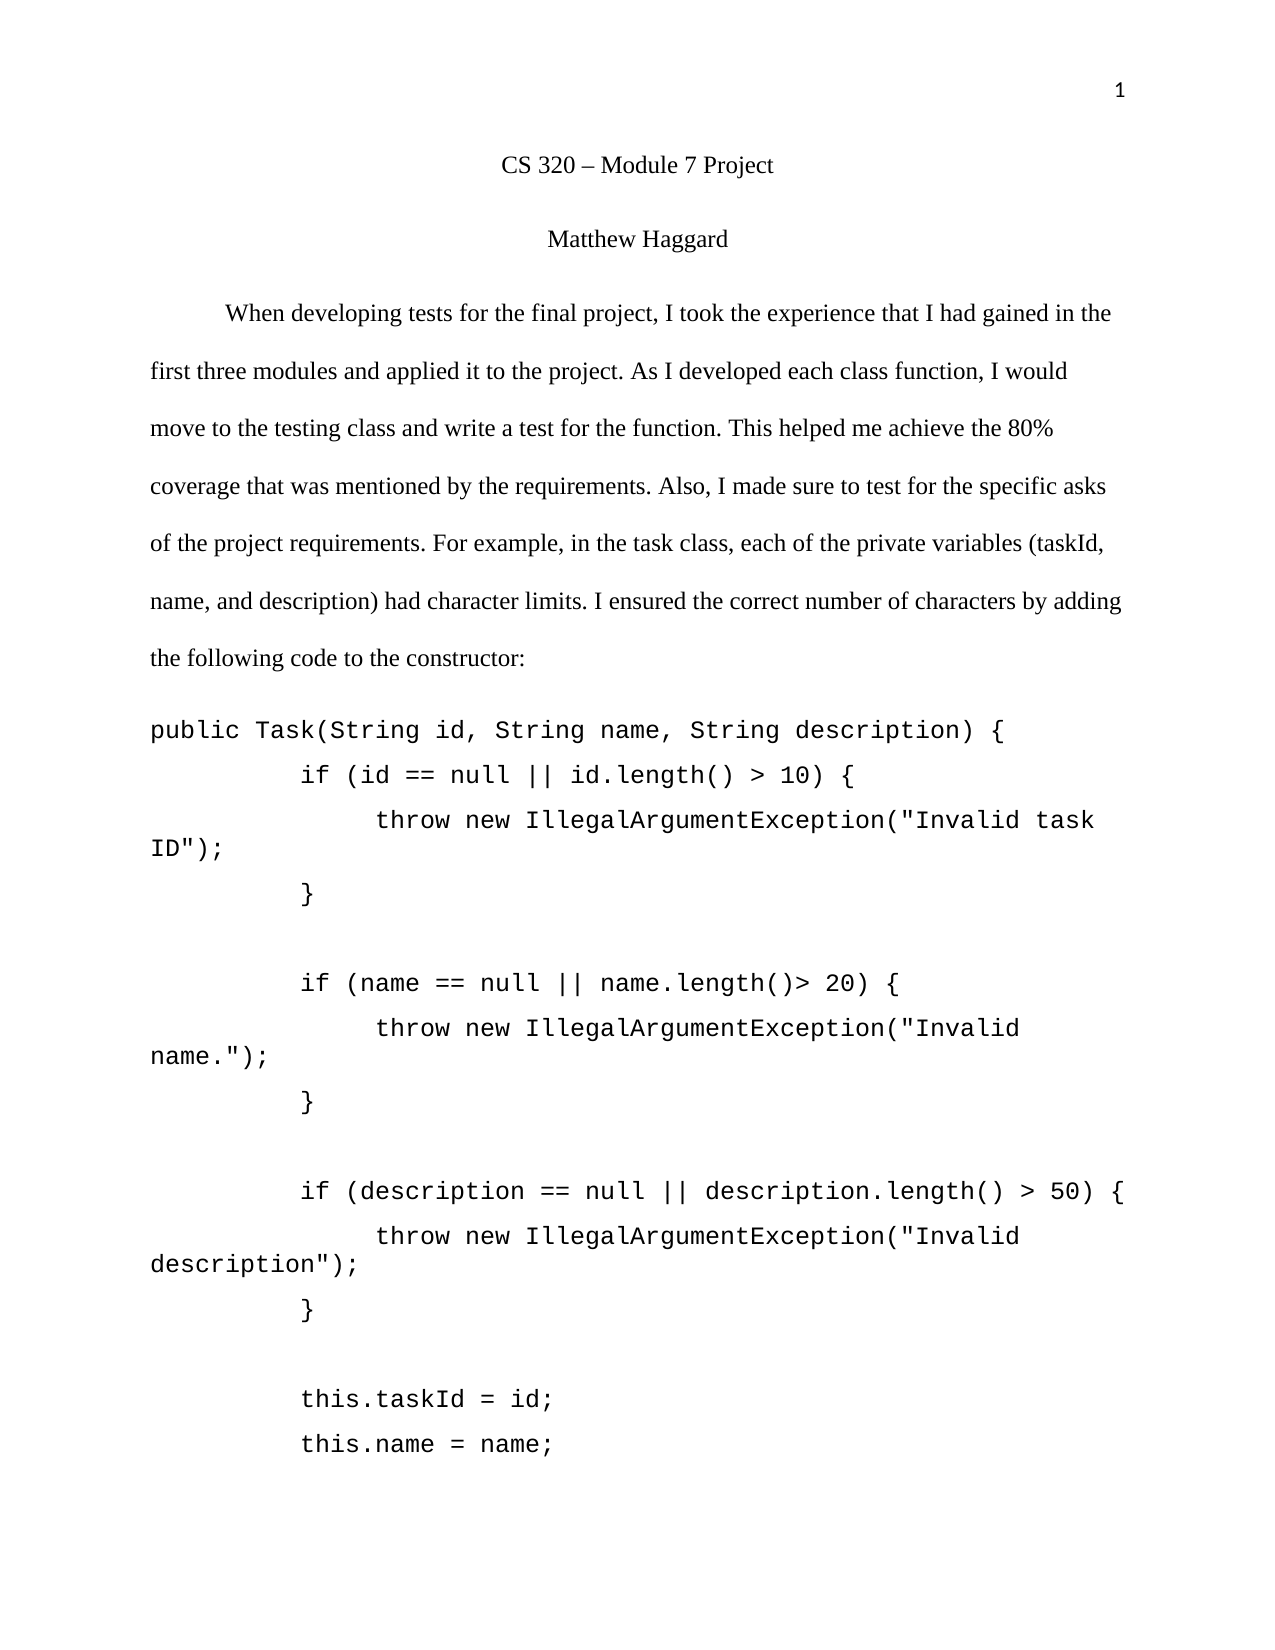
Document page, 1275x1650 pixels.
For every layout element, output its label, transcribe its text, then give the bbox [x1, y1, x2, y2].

text public Task(String id, String name, String description) { [150, 717, 1125, 746]
text if (id == null || id.length() > 10) { [150, 762, 1125, 791]
text this.name = name; [150, 1432, 1125, 1460]
text if (name == null || name.length()> 20) { [150, 971, 1125, 999]
text } [150, 881, 1125, 909]
text if (description == null || description.length() > 50) { [150, 1178, 1125, 1207]
text CS 320 – Module 7 Project [150, 150, 1125, 179]
text throw new IllegalArgumentException("Invalid name."); [150, 1016, 1125, 1072]
text When developing tests for the final project, I took the experience that I had gained in the first three modules and applied it to the project. As I developed each class function, I would move to the testing class and write a test for the function. This helped me achieve the 80% coverage that was mentioned by the requirements. Also, I made sure to test for the specific asks of the project requirements. For example, in the task class, each of the private variables (taskId, name, and description) had character limits. I ensured the correct number of characters by adding the following code to the constructor: [150, 298, 1125, 672]
text } [150, 1297, 1125, 1325]
text } [150, 1089, 1125, 1117]
text throw new IllegalArgumentException("Invalid description"); [150, 1223, 1125, 1280]
text throw new IllegalArgumentException("Invalid task ID"); [150, 807, 1125, 864]
text this.taskId = id; [150, 1387, 1125, 1415]
text Matthew Haggard [150, 224, 1125, 253]
